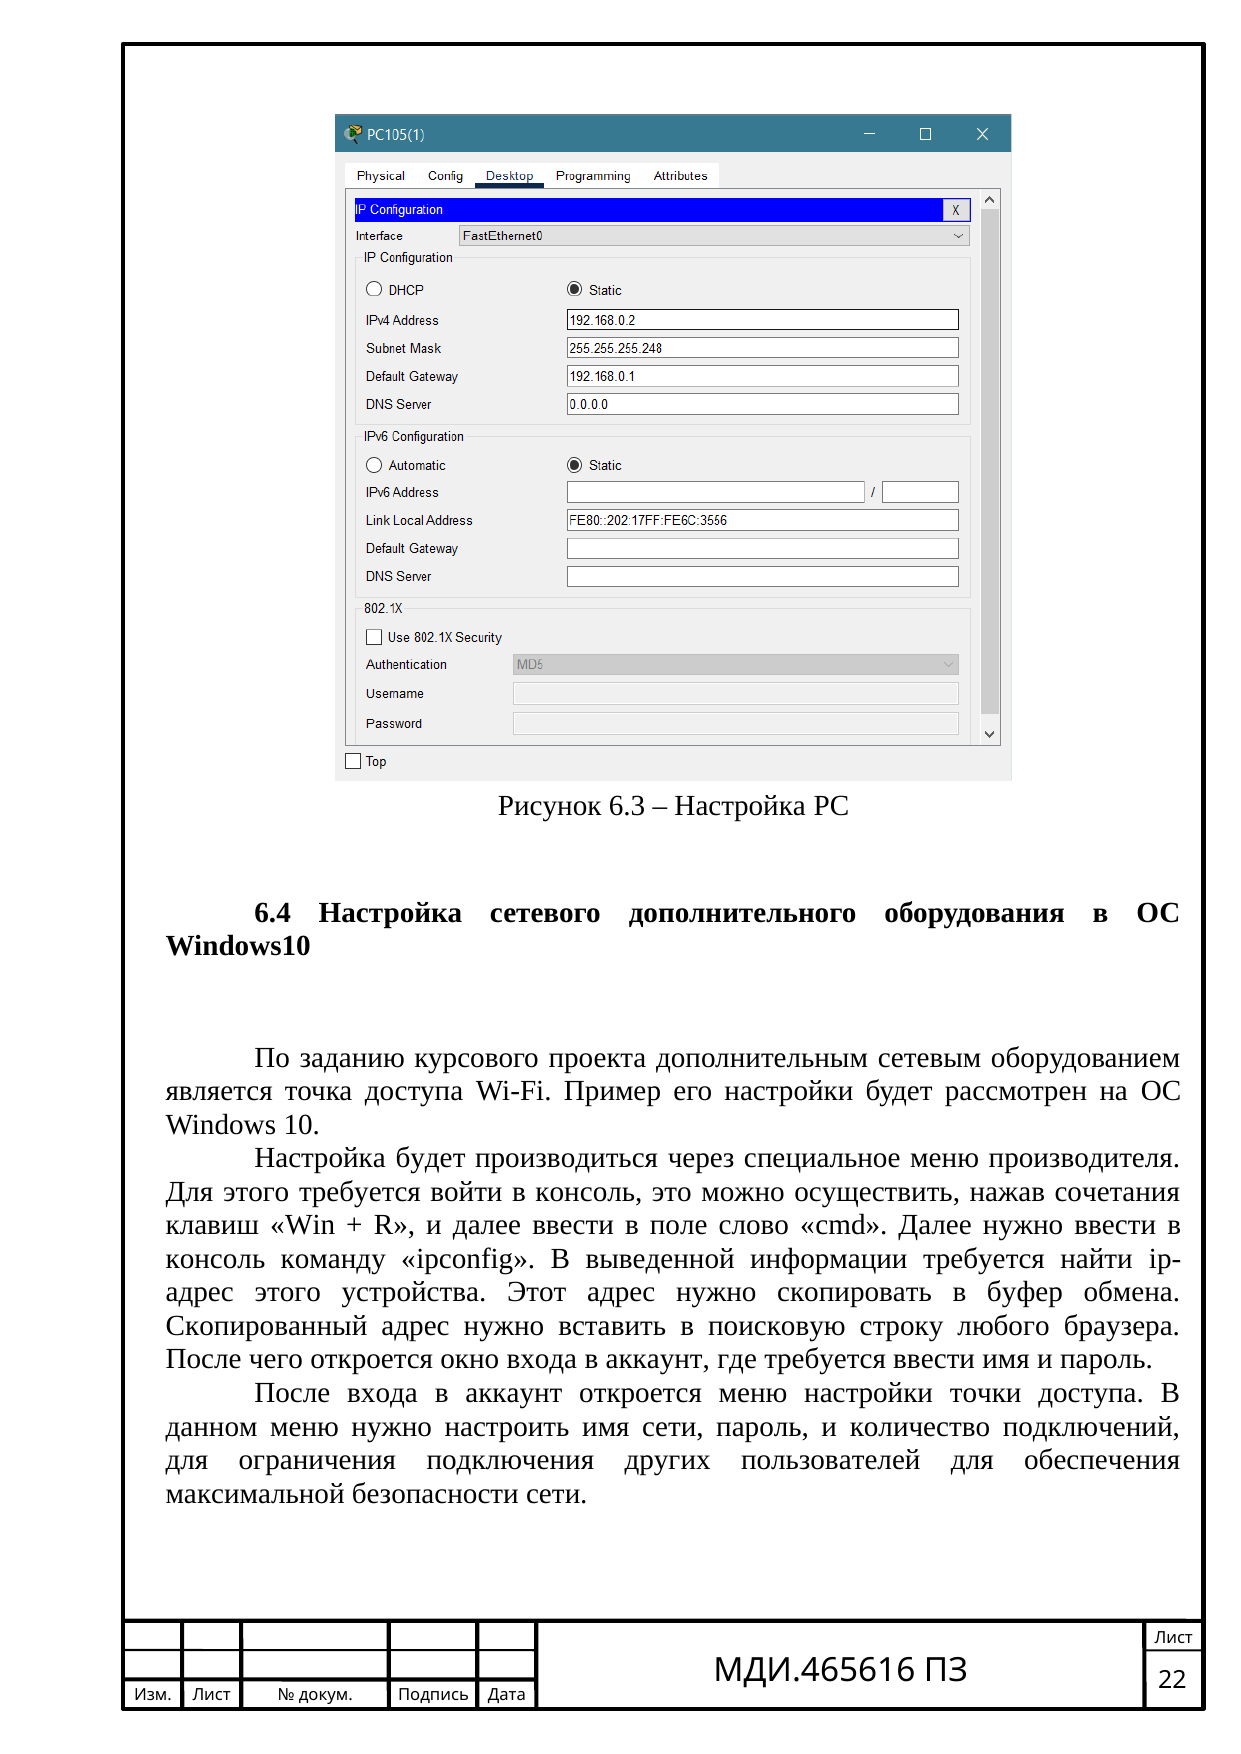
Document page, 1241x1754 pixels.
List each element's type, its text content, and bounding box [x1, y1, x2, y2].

picture [335, 114, 1012, 781]
text Настройка будет производиться через специальное меню производителя. Для этого требуется войти в консоль, это можно осуществить, нажав сочетания клавиш «Win + R», и далее ввести в поле слово «cmd». Далее нужно ввести в консоль команду «ipconfig». В выведенной информации требуется найти ip-адрес этого устройства. Этот адрес нужно скопировать в буфер обмена. Cкопированный адрес нужно вставить в поисковую строку любого браузера. После чего откроется окно входа в аккаунт, где требуется ввести имя и пароль. [165, 1140, 1181, 1375]
text Рисунок 6.3 – Настройка PC [165, 788, 1181, 821]
text По заданию курсового проекта дополнительным сетевым оборудованием является точка доступа Wi-Fi. Пример его настройки будет рассмотрен на OC Windows 10. [165, 1040, 1181, 1140]
list 6.4 Настройка сетевого дополнительного оборудования в ОС Windows10 [165, 895, 1181, 962]
text После входа в аккаунт откроется меню настройки точки доступа. В данном меню нужно настроить имя сети, пароль, и количество подключений, для ограничения подключения других пользователей для обеспечения максимальной безопасности сети. [165, 1375, 1181, 1509]
